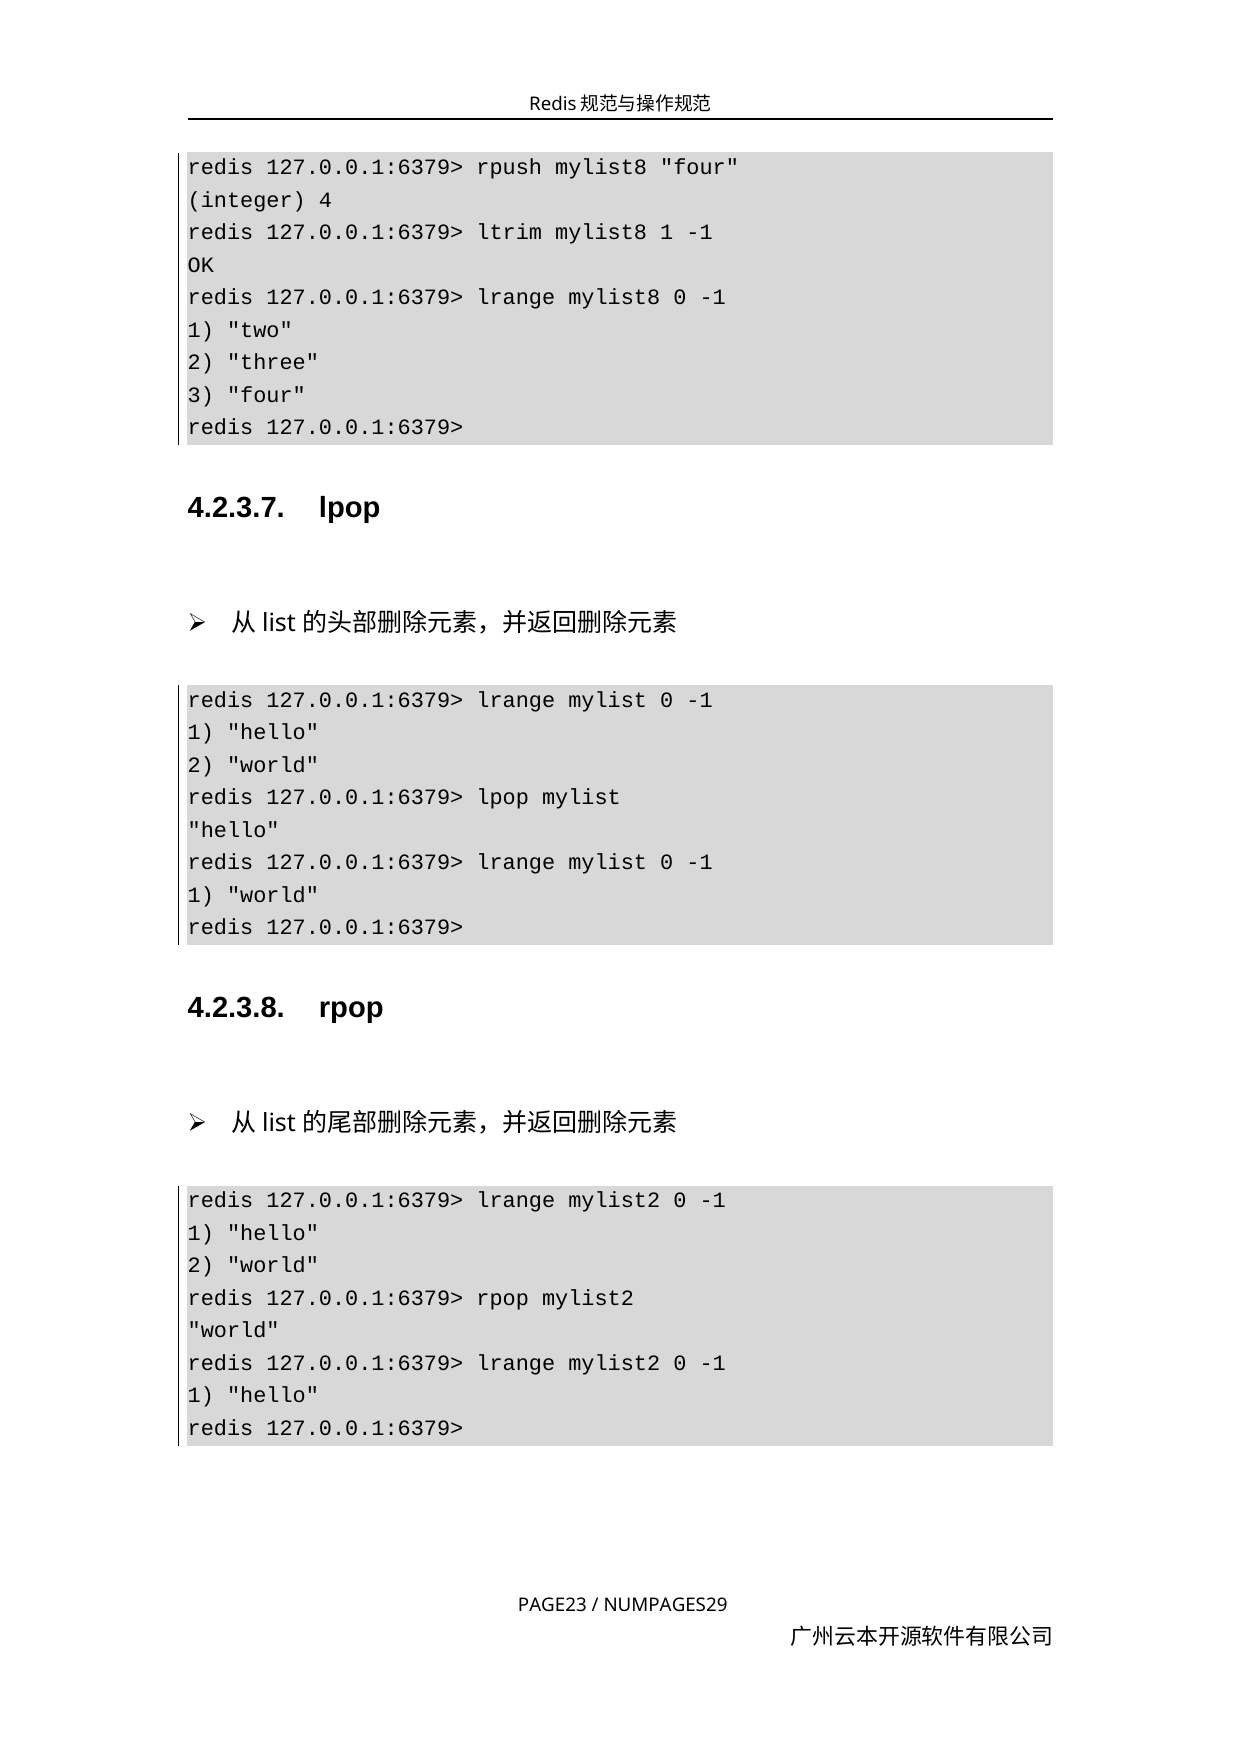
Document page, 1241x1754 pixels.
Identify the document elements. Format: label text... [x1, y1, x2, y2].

text redis 127.0.0.1:6379> lrange mylist2 0 -1 [187, 1186, 1053, 1218]
text redis 127.0.0.1:6379> rpush mylist8 "four" [187, 152, 1053, 185]
text 1) "hello" [187, 1381, 1053, 1413]
text redis 127.0.0.1:6379> lrange mylist8 0 -1 [187, 282, 1053, 315]
text redis 127.0.0.1:6379> rpop mylist2 [187, 1283, 1053, 1316]
text (integer) 4 [187, 185, 1053, 217]
text 1) "hello" [187, 1218, 1053, 1251]
text redis 127.0.0.1:6379> lrange mylist 0 -1 [187, 685, 1053, 718]
text OK [187, 250, 1053, 282]
text "world" [187, 1316, 1053, 1348]
text redis 127.0.0.1:6379> lrange mylist 0 -1 [187, 848, 1053, 880]
text 1) "two" [187, 315, 1053, 347]
text 1) "world" [187, 880, 1053, 913]
text 2) "three" [187, 347, 1053, 380]
text 2) "world" [187, 750, 1053, 783]
list 从 list 的头部删除元素，并返回删除元素 [187, 588, 1053, 653]
text redis 127.0.0.1:6379> lpop mylist [187, 783, 1053, 815]
text redis 127.0.0.1:6379> ltrim mylist8 1 -1 [187, 217, 1053, 250]
text redis 127.0.0.1:6379> [187, 1413, 1053, 1446]
text 2) "world" [187, 1251, 1053, 1283]
text redis 127.0.0.1:6379> [187, 412, 1053, 445]
text redis 127.0.0.1:6379> lrange mylist2 0 -1 [187, 1348, 1053, 1381]
subtitle rpop [187, 974, 1053, 1039]
text redis 127.0.0.1:6379> [187, 913, 1053, 945]
text "hello" [187, 815, 1053, 848]
subtitle lpop [187, 474, 1053, 539]
list 从 list 的尾部删除元素，并返回删除元素 [187, 1088, 1053, 1153]
text 1) "hello" [187, 718, 1053, 750]
text 3) "four" [187, 380, 1053, 412]
